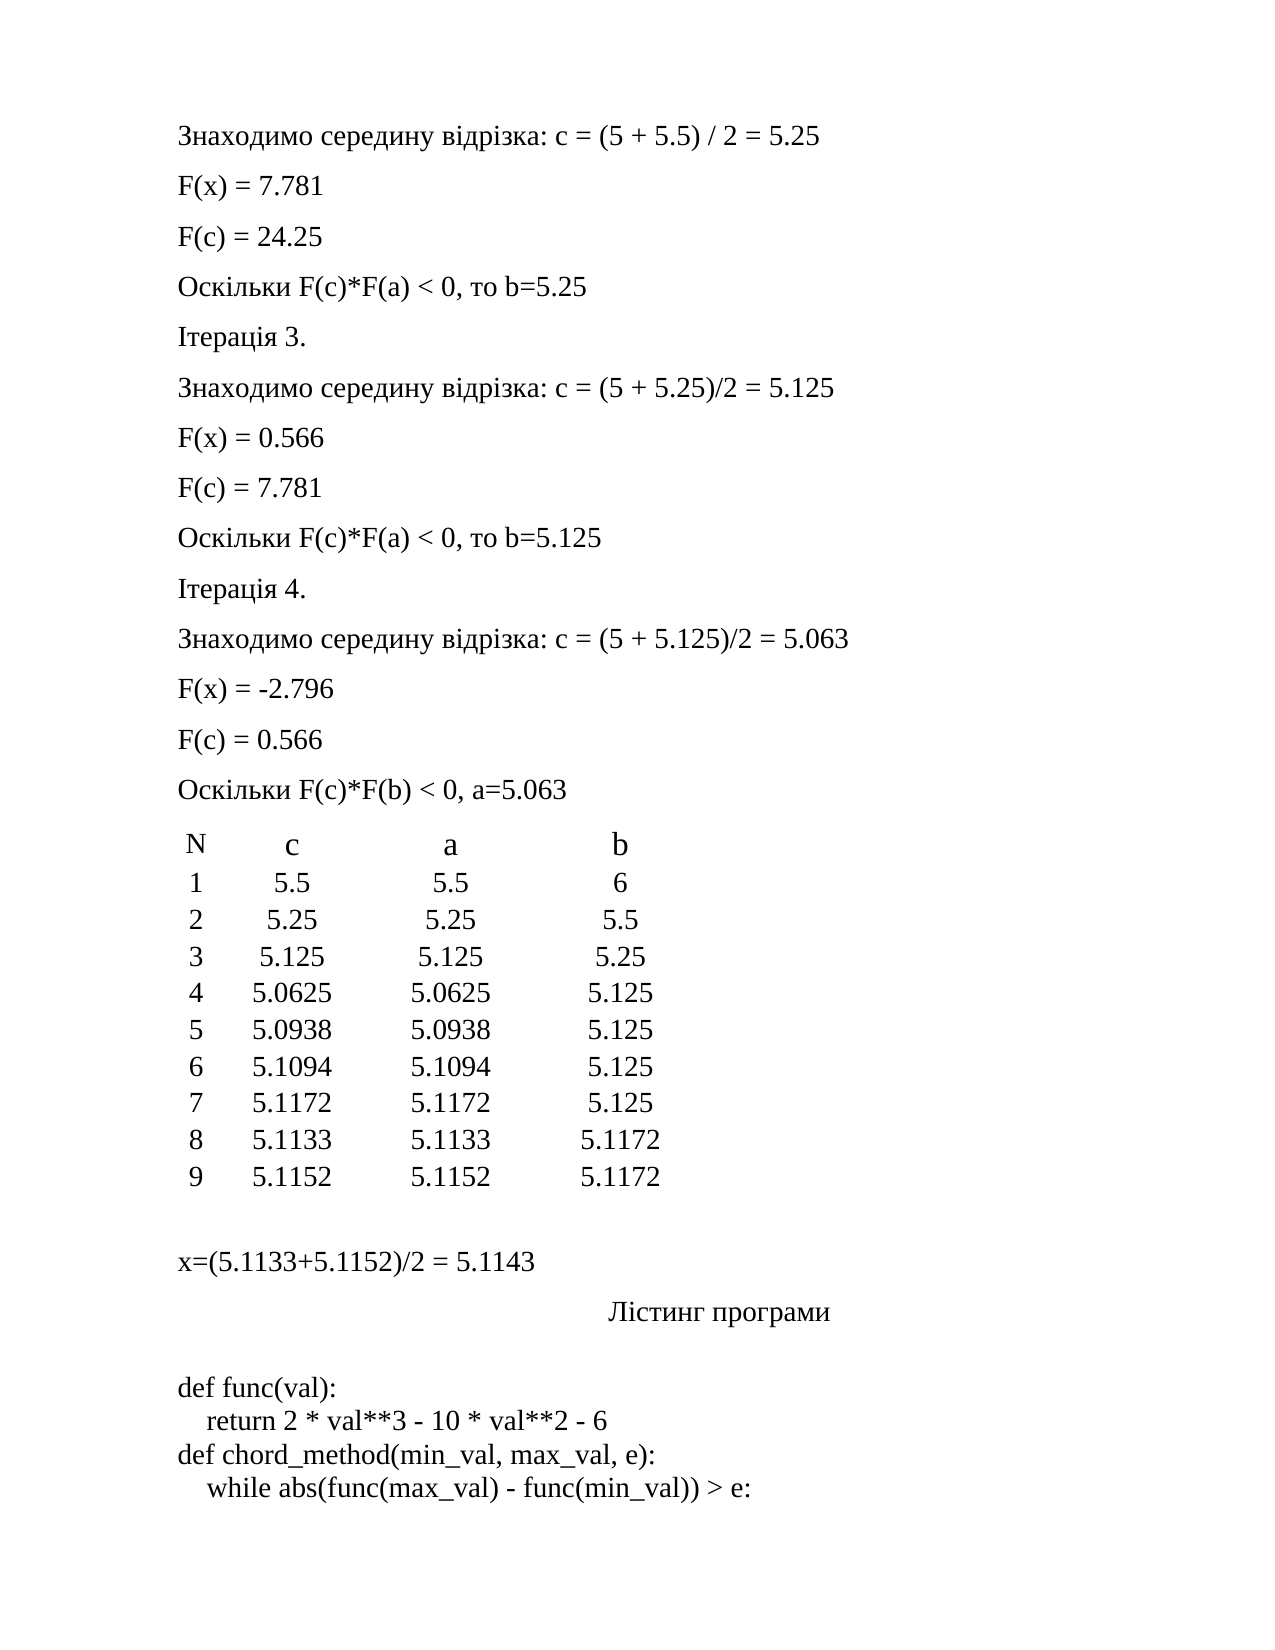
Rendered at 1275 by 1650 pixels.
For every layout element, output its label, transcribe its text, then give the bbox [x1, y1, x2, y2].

table_cell 5.25 [532, 937, 709, 974]
table_cell 5.5 [532, 901, 709, 937]
table_cell 5.1133 [369, 1121, 532, 1157]
text x=(5.1133+5.1152)/2 = 5.1143 [177, 1244, 1186, 1278]
table_cell 8 [177, 1121, 214, 1157]
text def chord_method(min_val, max_val, e): [177, 1437, 1186, 1471]
text Знаходимо середину відрізка: c = (5 + 5.25)/2 = 5.125 [177, 370, 1186, 403]
text Оскільки F(c)*F(b) < 0, a=5.063 [177, 772, 1186, 806]
table_cell 5.125 [532, 1011, 709, 1047]
text F(x) = 0.566 [177, 420, 1186, 453]
table_cell 5.25 [215, 901, 369, 937]
table_cell 5.0938 [369, 1011, 532, 1047]
table_cell 5.125 [215, 937, 369, 974]
table_cell 5.1094 [215, 1047, 369, 1084]
table_header b [532, 823, 709, 864]
table_cell 5.1152 [215, 1157, 369, 1194]
subtitle Лістинг програми [177, 1294, 1186, 1328]
table_cell 5.1152 [369, 1157, 532, 1194]
text Знаходимо середину відрізка: c = (5 + 5.5) / 2 = 5.25 [177, 118, 1186, 152]
text Оскільки F(c)*F(a) < 0, то b=5.25 [177, 269, 1186, 303]
text F(c) = 7.781 [177, 470, 1186, 504]
table_cell 5 [177, 1011, 214, 1047]
table_cell 5.125 [532, 1047, 709, 1084]
table_cell 5.25 [369, 901, 532, 937]
table_cell 2 [177, 901, 214, 937]
table_cell 5.125 [532, 974, 709, 1011]
table_cell 5.1172 [532, 1121, 709, 1157]
table_cell 5.0625 [369, 974, 532, 1011]
text F(c) = 0.566 [177, 722, 1186, 755]
table_cell 7 [177, 1084, 214, 1121]
table_cell 6 [177, 1047, 214, 1084]
table_header a [369, 823, 532, 864]
table_cell 5.0625 [215, 974, 369, 1011]
table_cell 6 [532, 864, 709, 901]
text Знаходимо середину відрізка: c = (5 + 5.125)/2 = 5.063 [177, 621, 1186, 655]
table_cell 5.1094 [369, 1047, 532, 1084]
text def func(val): [177, 1370, 1186, 1403]
table_header N [177, 823, 214, 864]
table_cell 1 [177, 864, 214, 901]
table_cell 9 [177, 1157, 214, 1194]
text Ітерація 3. [177, 319, 1186, 353]
table_cell 5.125 [532, 1084, 709, 1121]
table_header c [215, 823, 369, 864]
table_cell 5.5 [369, 864, 532, 901]
table_cell 3 [177, 937, 214, 974]
table_cell 4 [177, 974, 214, 1011]
text F(x) = 7.781 [177, 168, 1186, 202]
table_cell 5.1172 [369, 1084, 532, 1121]
table_cell 5.0938 [215, 1011, 369, 1047]
table_cell 5.125 [369, 937, 532, 974]
text Ітерація 4. [177, 571, 1186, 604]
text F(x) = -2.796 [177, 672, 1186, 705]
table_cell 5.5 [215, 864, 369, 901]
text return 2 * val**3 - 10 * val**2 - 6 [177, 1403, 1186, 1437]
text F(c) = 24.25 [177, 219, 1186, 252]
table_cell 5.1172 [215, 1084, 369, 1121]
table_cell 5.1133 [215, 1121, 369, 1157]
table_cell 5.1172 [532, 1157, 709, 1194]
text Оскільки F(c)*F(a) < 0, то b=5.125 [177, 521, 1186, 554]
text while abs(func(max_val) - func(min_val)) > e: [177, 1471, 1186, 1504]
